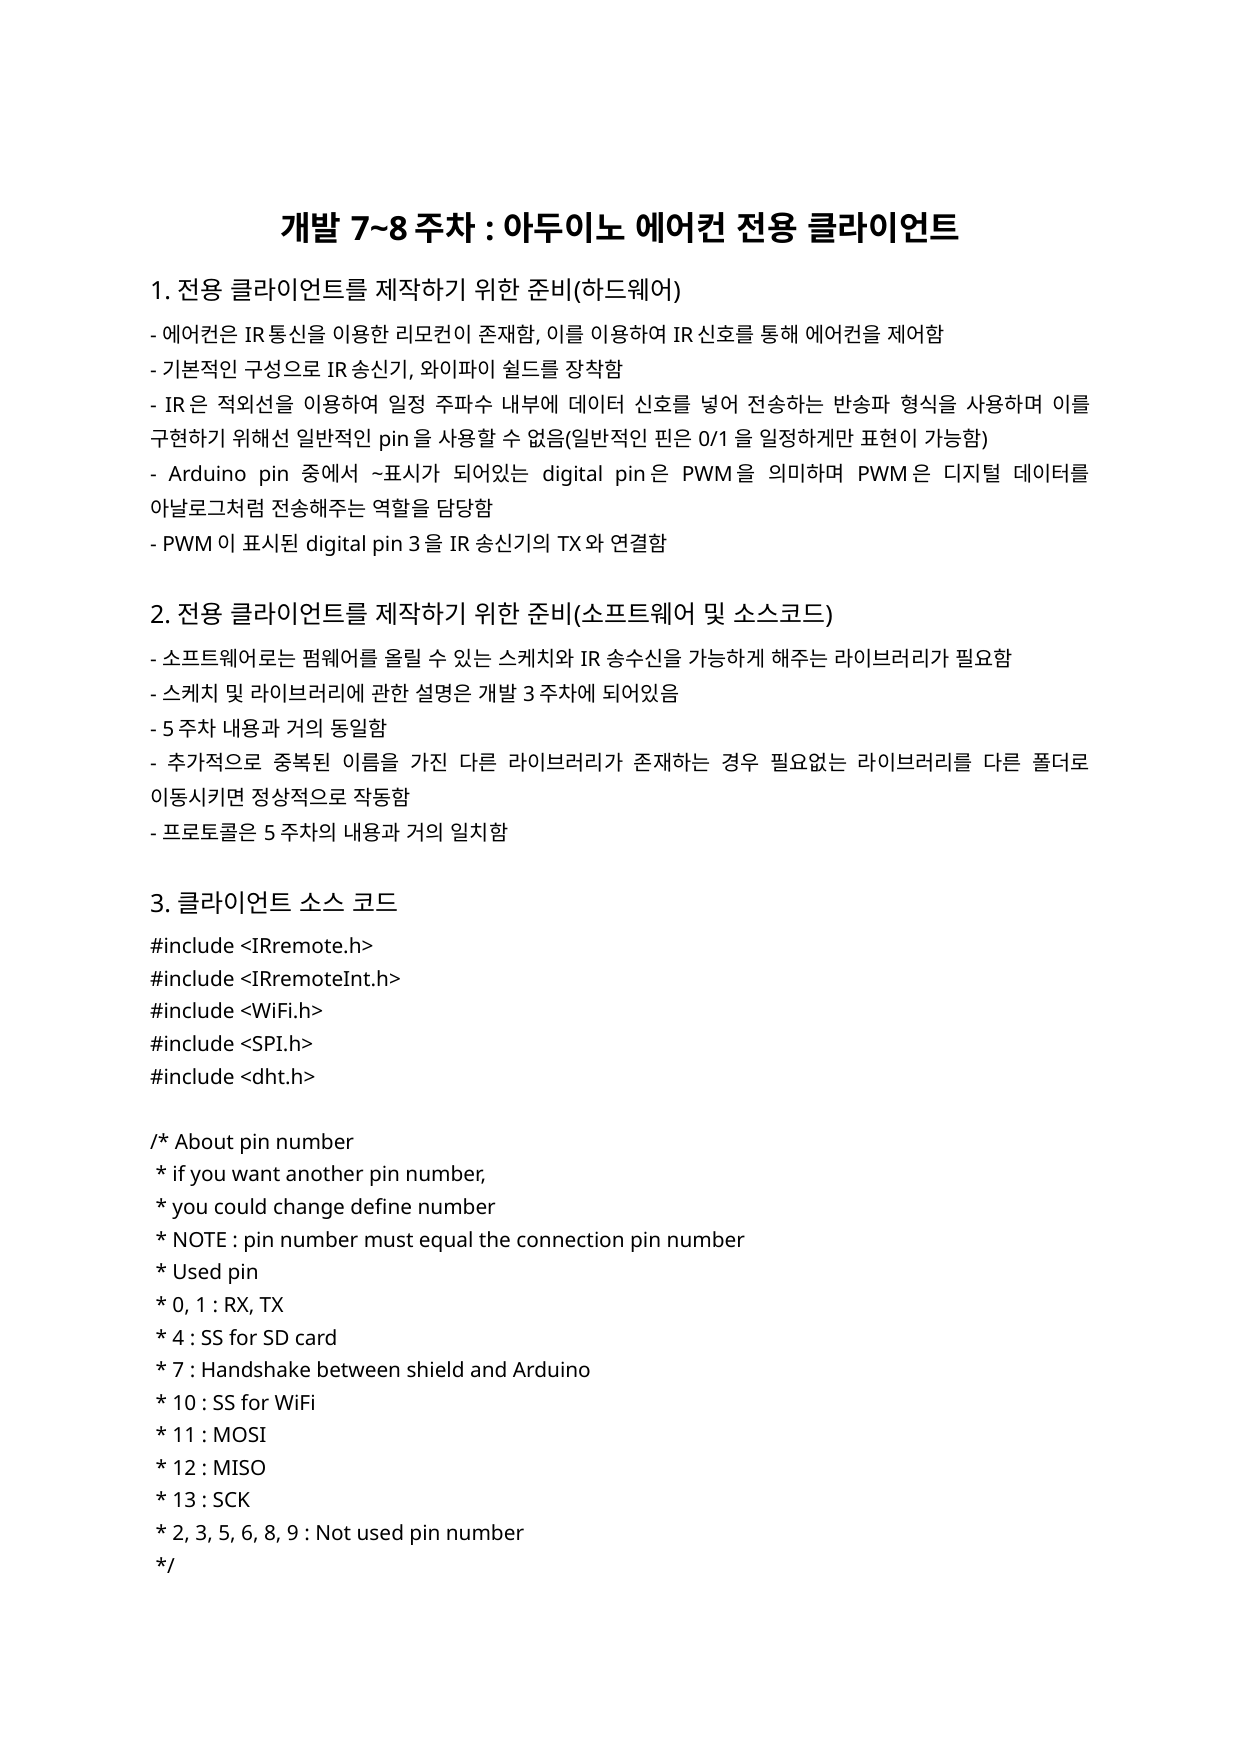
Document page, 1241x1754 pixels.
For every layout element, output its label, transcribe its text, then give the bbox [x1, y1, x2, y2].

text * 4 : SS for SD card [150, 1323, 1090, 1351]
text * 0, 1 : RX, TX [150, 1290, 1090, 1318]
text #include <dht.h> [150, 1062, 1090, 1090]
text - 소프트웨어로는 펌웨어를 올릴 수 있는 스케치와 IR 송수신을 가능하게 해주는 라이브러리가 필요함 [150, 642, 1090, 672]
text #include <WiFi.h> [150, 997, 1090, 1025]
text - 기본적인 구성으로 IR송신기, 와이파이 쉴드를 장착함 [150, 353, 1090, 383]
text * 2, 3, 5, 6, 8, 9 : Not used pin number [150, 1518, 1090, 1547]
text - Arduino pin 중에서 ~표시가 되어있는 digital pin은 PWM을 의미하며 PWM은 디지털 데이터를 아날로그처럼 전송해주는 역할을 담당함 [150, 457, 1090, 522]
text - 프로토콜은 5주차의 내용과 거의 일치함 [150, 816, 1090, 846]
text #include <IRremote.h> [150, 931, 1090, 960]
text * 10 : SS for WiFi [150, 1388, 1090, 1416]
text /* About pin number [150, 1127, 1090, 1155]
text - 스케치 및 라이브러리에 관한 설명은 개발 3주차에 되어있음 [150, 677, 1090, 707]
text #include <SPI.h> [150, 1029, 1090, 1058]
text #include <IRremoteInt.h> [150, 964, 1090, 992]
text * 11 : MOSI [150, 1420, 1090, 1449]
subtitle 3. 클라이언트 소스 코드 [150, 883, 1090, 920]
text - PWM이 표시된 digital pin 3을 IR 송신기의 TX와 연결함 [150, 527, 1090, 557]
text * NOTE : pin number must equal the connection pin number [150, 1225, 1090, 1253]
title 개발 7~8주차 : 아두이노 에어컨 전용 클라이언트 [150, 202, 1090, 251]
text - IR은 적외선을 이용하여 일정 주파수 내부에 데이터 신호를 넣어 전송하는 반송파 형식을 사용하며 이를 구현하기 위해선 일반적인 pin을 사용할 수 없음(일반적인 핀은 0/1을 일정하게만 표현이 가능함) [150, 388, 1090, 453]
text * Used pin [150, 1257, 1090, 1286]
text - 추가적으로 중복된 이름을 가진 다른 라이브러리가 존재하는 경우 필요없는 라이브러리를 다른 폴더로 이동시키면 정상적으로 작동함 [150, 747, 1090, 812]
text - 5주차 내용과 거의 동일함 [150, 712, 1090, 742]
subtitle 2. 전용 클라이언트를 제작하기 위한 준비(소프트웨어 및 소스코드) [150, 594, 1090, 631]
text * if you want another pin number, [150, 1159, 1090, 1188]
text * 12 : MISO [150, 1453, 1090, 1481]
text * 7 : Handshake between shield and Arduino [150, 1355, 1090, 1384]
text * 13 : SCK [150, 1486, 1090, 1514]
text * you could change define number [150, 1192, 1090, 1221]
subtitle 1. 전용 클라이언트를 제작하기 위한 준비(하드웨어) [150, 270, 1090, 307]
text */ [150, 1551, 1090, 1579]
text - 에어컨은 IR통신을 이용한 리모컨이 존재함, 이를 이용하여 IR신호를 통해 에어컨을 제어함 [150, 318, 1090, 348]
